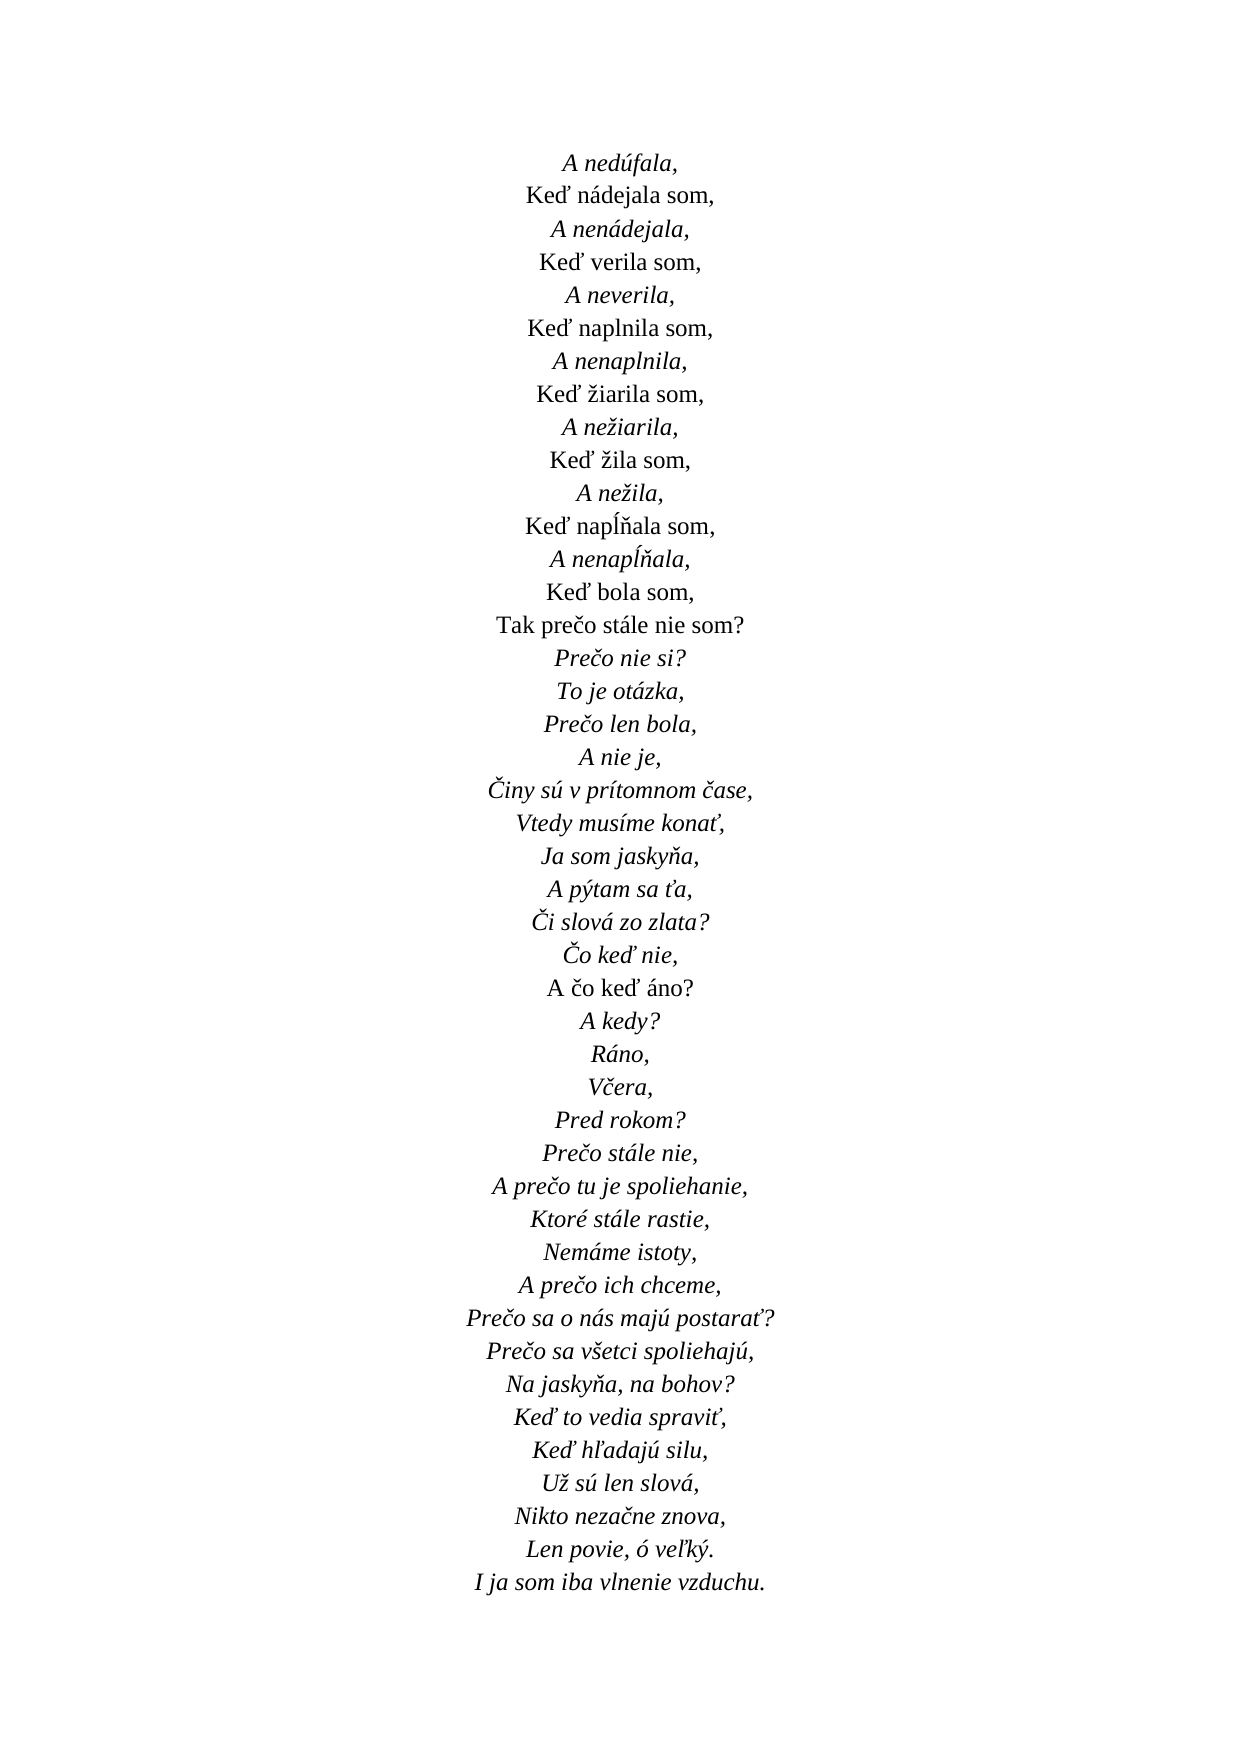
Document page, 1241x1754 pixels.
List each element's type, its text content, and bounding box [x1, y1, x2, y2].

text Prečo sa všetci spoliehajú, [148, 1336, 1093, 1365]
text A čo keď áno? [148, 973, 1093, 1002]
text A nežiarila, [148, 412, 1093, 441]
text Ja som jaskyňa, [148, 841, 1093, 870]
text Keď hľadajú silu, [148, 1435, 1093, 1464]
text Keď napĺňala som, [148, 511, 1093, 539]
text Prečo sa o nás majú postarať? [148, 1303, 1093, 1332]
text Včera, [148, 1072, 1093, 1101]
text Len povie, ó veľký. [148, 1534, 1093, 1563]
text A nenádejala, [148, 214, 1093, 242]
text Ráno, [148, 1039, 1093, 1068]
text Či slová zo zlata? [148, 907, 1093, 936]
text Ktoré stále rastie, [148, 1204, 1093, 1233]
text A prečo ich chceme, [148, 1270, 1093, 1299]
text Keď bola som, [148, 577, 1093, 606]
text A nedúfala, [148, 148, 1093, 176]
text Čo keď nie, [148, 940, 1093, 969]
text Pred rokom? [148, 1105, 1093, 1134]
text Keď žiarila som, [148, 379, 1093, 407]
text Tak prečo stále nie som? [148, 610, 1093, 639]
text Nikto nezačne znova, [148, 1501, 1093, 1530]
text Keď žila som, [148, 445, 1093, 473]
text A neverila, [148, 280, 1093, 308]
text I ja som iba vlnenie vzduchu. [148, 1567, 1093, 1596]
text Nemáme istoty, [148, 1237, 1093, 1266]
text A nie je, [148, 742, 1093, 771]
text Keď verila som, [148, 247, 1093, 275]
text A nenaplnila, [148, 346, 1093, 374]
text Činy sú v prítomnom čase, [148, 775, 1093, 804]
text Keď naplnila som, [148, 313, 1093, 341]
text A prečo tu je spoliehanie, [148, 1171, 1093, 1200]
text A pýtam sa ťa, [148, 874, 1093, 903]
text Prečo stále nie, [148, 1138, 1093, 1167]
text A kedy? [148, 1006, 1093, 1035]
text Vtedy musíme konať, [148, 808, 1093, 837]
text A nenapĺňala, [148, 544, 1093, 573]
text Na jaskyňa, na bohov? [148, 1369, 1093, 1398]
text To je otázka, [148, 676, 1093, 705]
text Prečo len bola, [148, 709, 1093, 738]
text Už sú len slová, [148, 1468, 1093, 1497]
text Keď nádejala som, [148, 181, 1093, 209]
text Keď to vedia spraviť, [148, 1402, 1093, 1431]
text Prečo nie si? [148, 643, 1093, 672]
text A nežila, [148, 478, 1093, 507]
